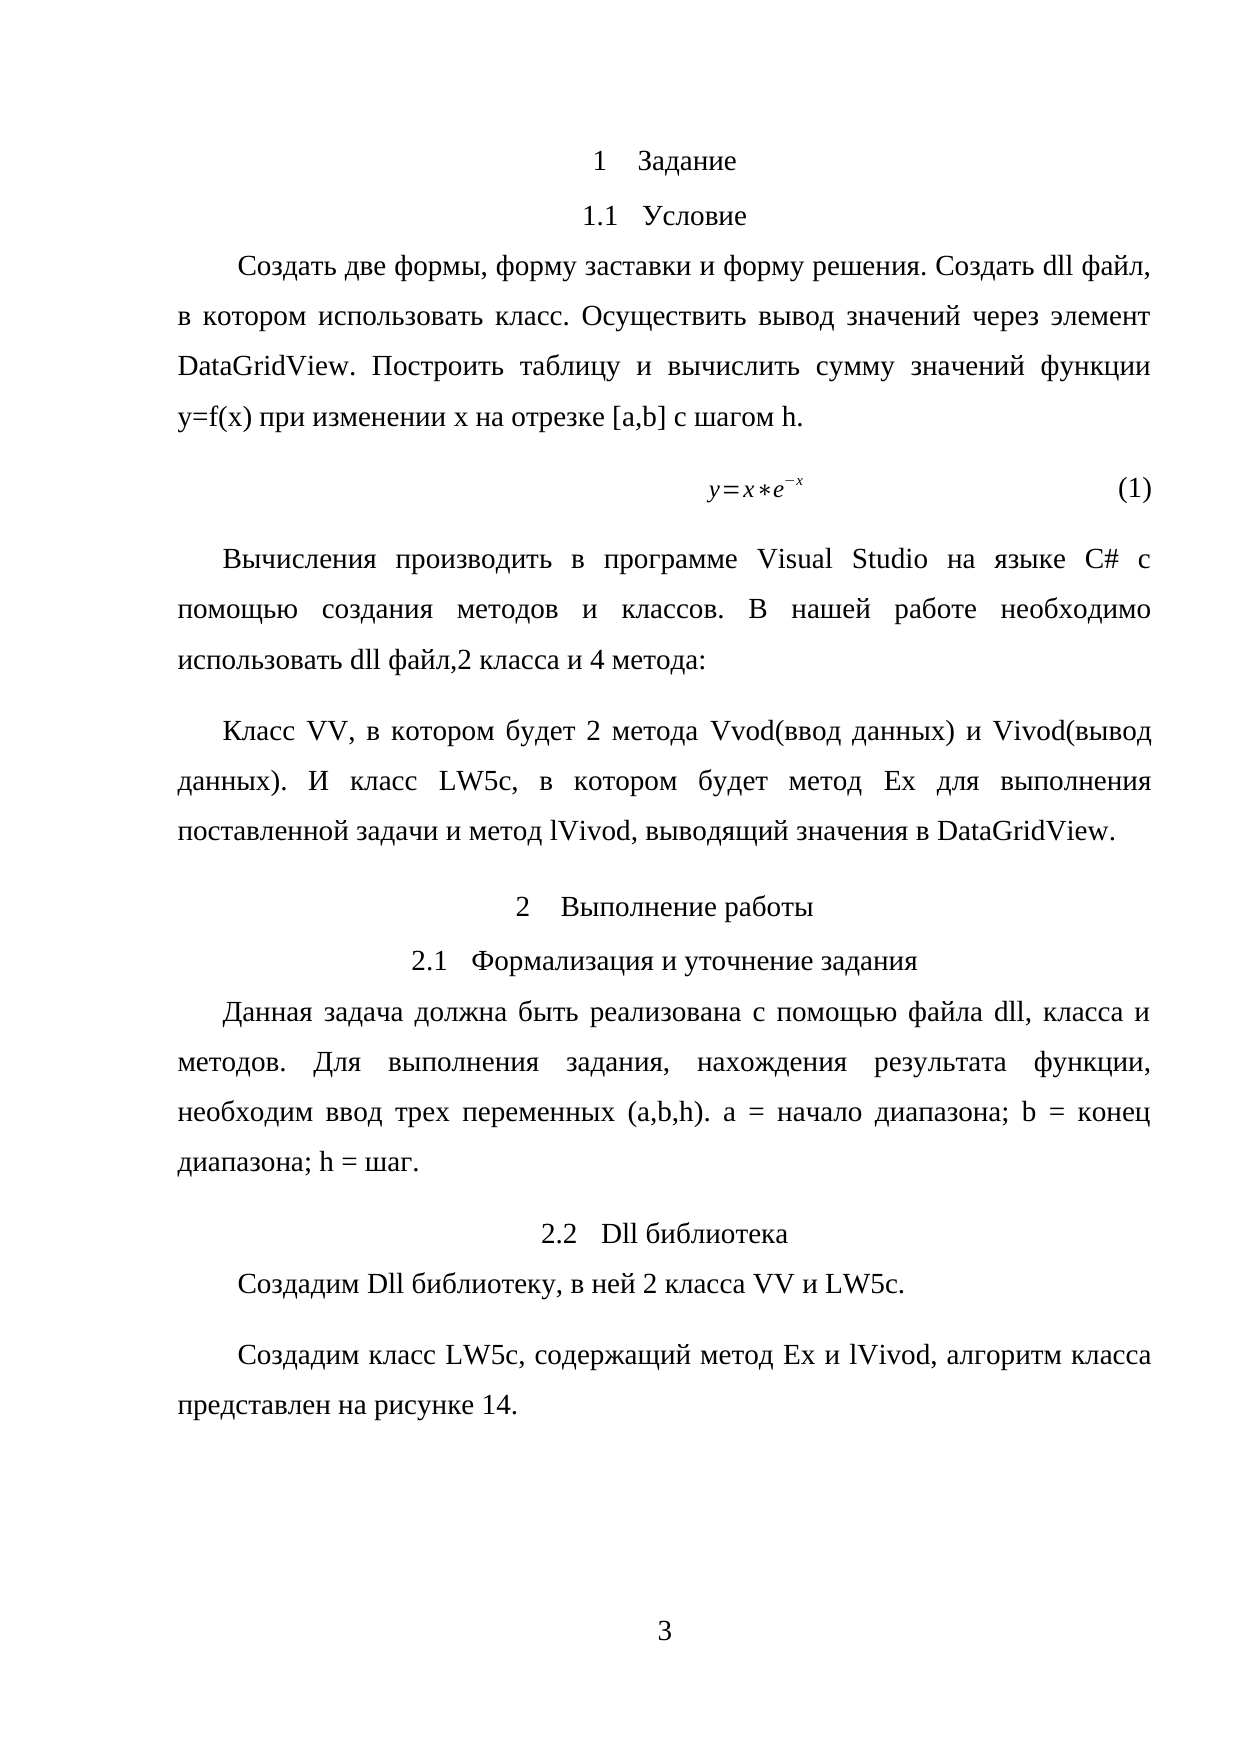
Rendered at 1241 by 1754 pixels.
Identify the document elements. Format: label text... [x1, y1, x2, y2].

subtitle Выполнение работы [177, 889, 1152, 922]
text (1) [237, 470, 1152, 503]
subtitle Задание [177, 143, 1152, 177]
text Создадим класс LW5c, содержащий метод Ex и lVivod, алгоритм класса представлен на рисунке 14. [177, 1337, 1152, 1421]
subtitle Формализация и уточнение задания [177, 943, 1152, 977]
subtitle Dll библиотека [177, 1216, 1152, 1249]
text Создадим Dll библиотеку, в ней 2 класса VV и LW5c. [177, 1266, 1152, 1299]
text Вычисления производить в программе Visual Studio на языке C# с помощью создания методов и классов. В нашей работе необходимо использовать dll файл,2 класса и 4 метода: [177, 541, 1152, 675]
subtitle Условие [177, 198, 1152, 231]
text Данная задача должна быть реализована с помощью файла dll, класса и методов. Для выполнения задания, нахождения результата функции, необходим ввод трех переменных (a,b,h). a = начало диапазона; b = конец диапазона; h = шаг. [177, 994, 1152, 1178]
text Класс VV, в котором будет 2 метода Vvod(ввод данных) и Vivod(вывод данных). И класс LW5c, в котором будет метод Ex для выполнения поставленной задачи и метод lVivod, выводящий значения в DataGridView. [177, 713, 1152, 847]
text Создать две формы, форму заставки и форму решения. Создать dll файл, в котором использовать класс. Осуществить вывод значений через элемент DataGridView. Построить таблицу и вычислить сумму значений функции y=f(x) при изменении x на отрезке [a,b] с шагом h. [177, 248, 1152, 432]
